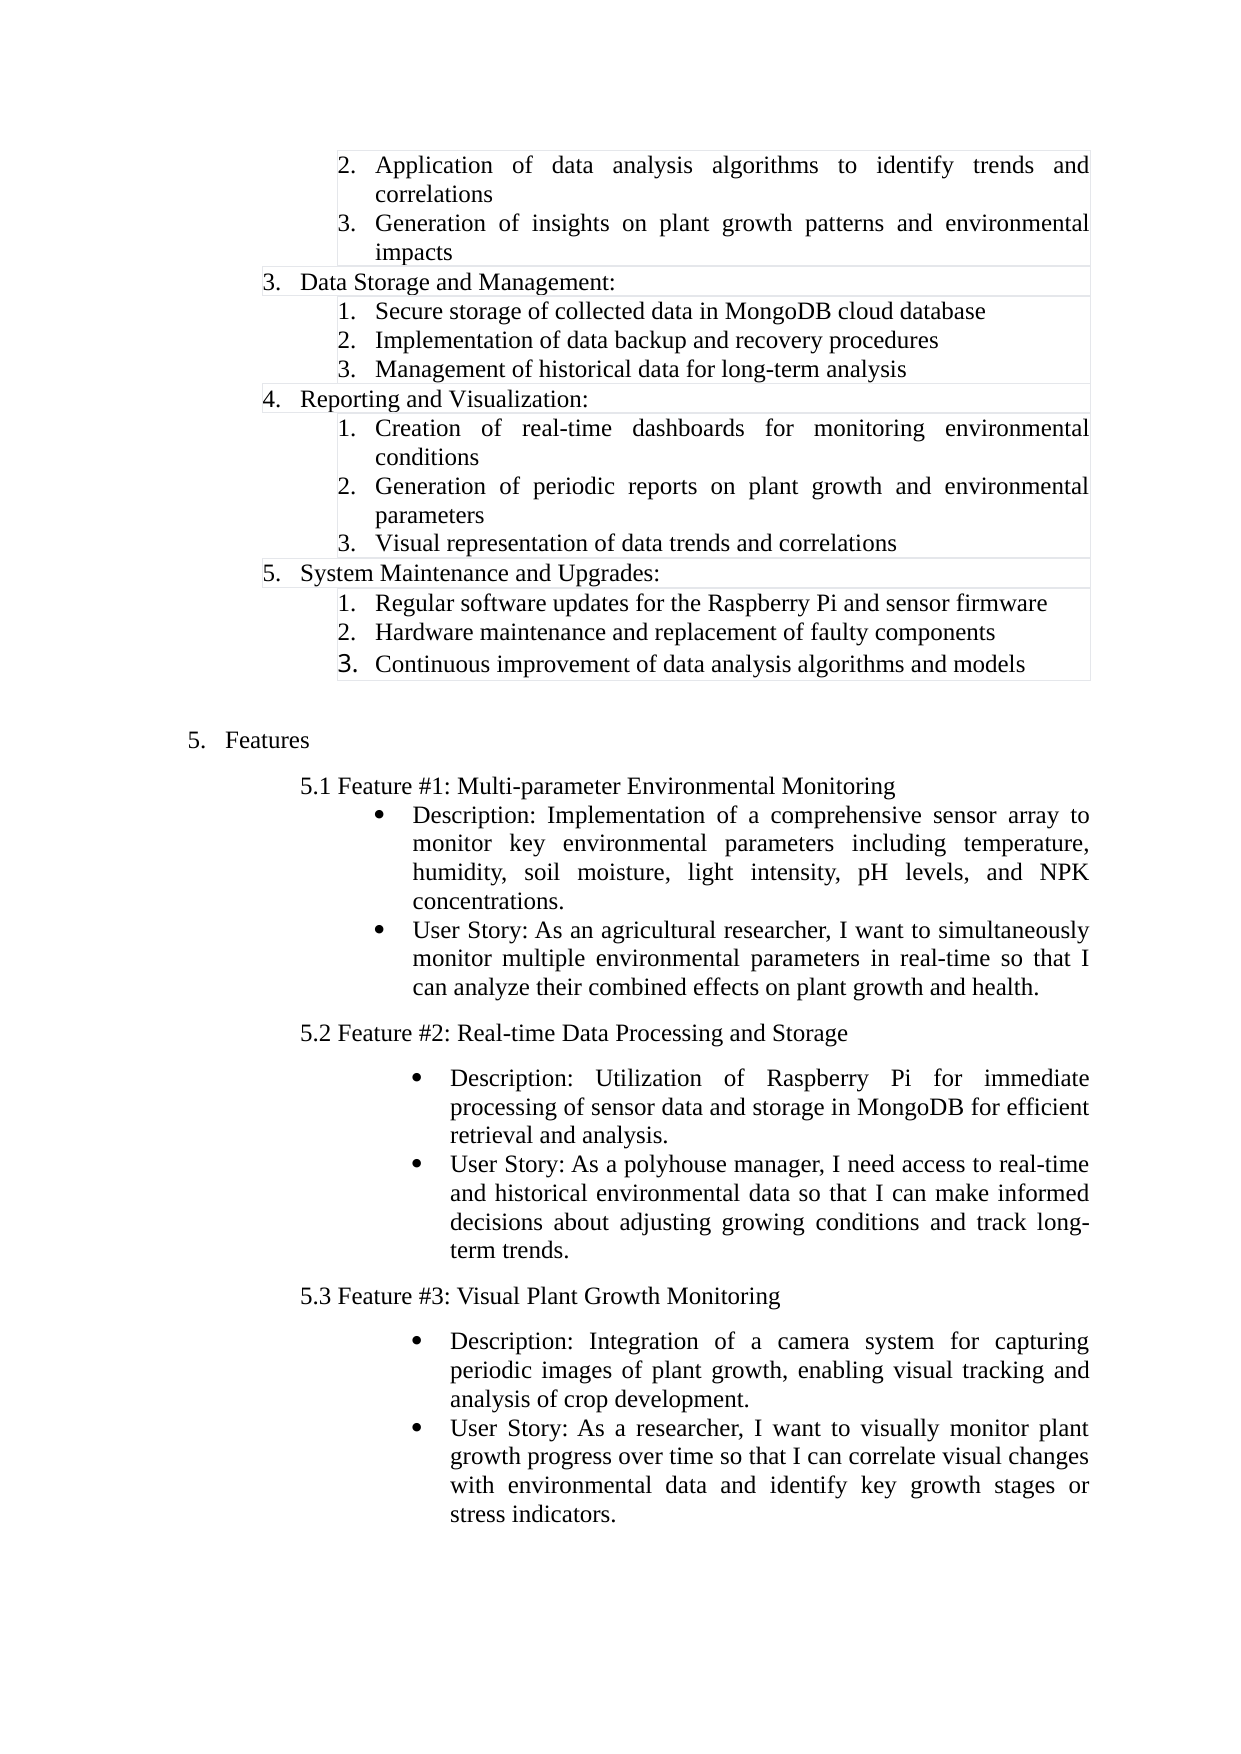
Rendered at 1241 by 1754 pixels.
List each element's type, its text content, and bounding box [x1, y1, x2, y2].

list Generation of periodic reports on plant growth and environmental parameters [338, 470, 1090, 528]
list Description: Integration of a camera system for capturing periodic images of plant growth, enabling visual tracking and analysis of crop development. [412, 1326, 1090, 1413]
list Description: Implementation of a comprehensive sensor array to monitor key environmental parameters including temperature, humidity, soil moisture, light intensity, pH levels, and NPK concentrations. [375, 800, 1090, 915]
list Continuous improvement of data analysis algorithms and models [338, 645, 1090, 680]
list Secure storage of collected data in MongoDB cloud database [338, 297, 1090, 324]
list Generation of insights on plant growth patterns and environmental impacts [338, 207, 1090, 265]
list Regular software updates for the Raspberry Pi and sensor firmware [338, 589, 1090, 616]
list User Story: As a polyhouse manager, I need access to real-time and historical environmental data so that I can make informed decisions about adjusting growing conditions and track long-term trends. [412, 1149, 1090, 1264]
list Visual representation of data trends and correlations [338, 528, 1090, 557]
list Feature #1: Multi-parameter Environmental Monitoring [300, 771, 1090, 800]
list Data Storage and Management: [263, 267, 1090, 295]
list User Story: As a researcher, I want to visually monitor plant growth progress over time so that I can correlate visual changes with environmental data and identify key growth stages or stress indicators. [412, 1413, 1090, 1528]
list Description: Utilization of Raspberry Pi for immediate processing of sensor data and storage in MongoDB for efficient retrieval and analysis. [412, 1063, 1090, 1149]
list Creation of real-time dashboards for monitoring environmental conditions [338, 414, 1090, 470]
list Features [187, 726, 1090, 754]
list User Story: As an agricultural researcher, I want to simultaneously monitor multiple environmental parameters in real-time so that I can analyze their combined effects on plant growth and health. [375, 915, 1090, 1001]
list Implementation of data backup and recovery procedures [338, 324, 1090, 353]
list Reporting and Visualization: [263, 384, 1090, 412]
text 5.2 Feature #2: Real-time Data Processing and Storage [225, 1018, 1090, 1046]
list Hardware maintenance and replacement of faulty components [338, 616, 1090, 645]
text 5.3 Feature #3: Visual Plant Growth Monitoring [225, 1281, 1090, 1310]
list Application of data analysis algorithms to identify trends and correlations [338, 151, 1090, 207]
list System Maintenance and Upgrades: [263, 559, 1090, 587]
list Management of historical data for long-term analysis [338, 353, 1090, 383]
